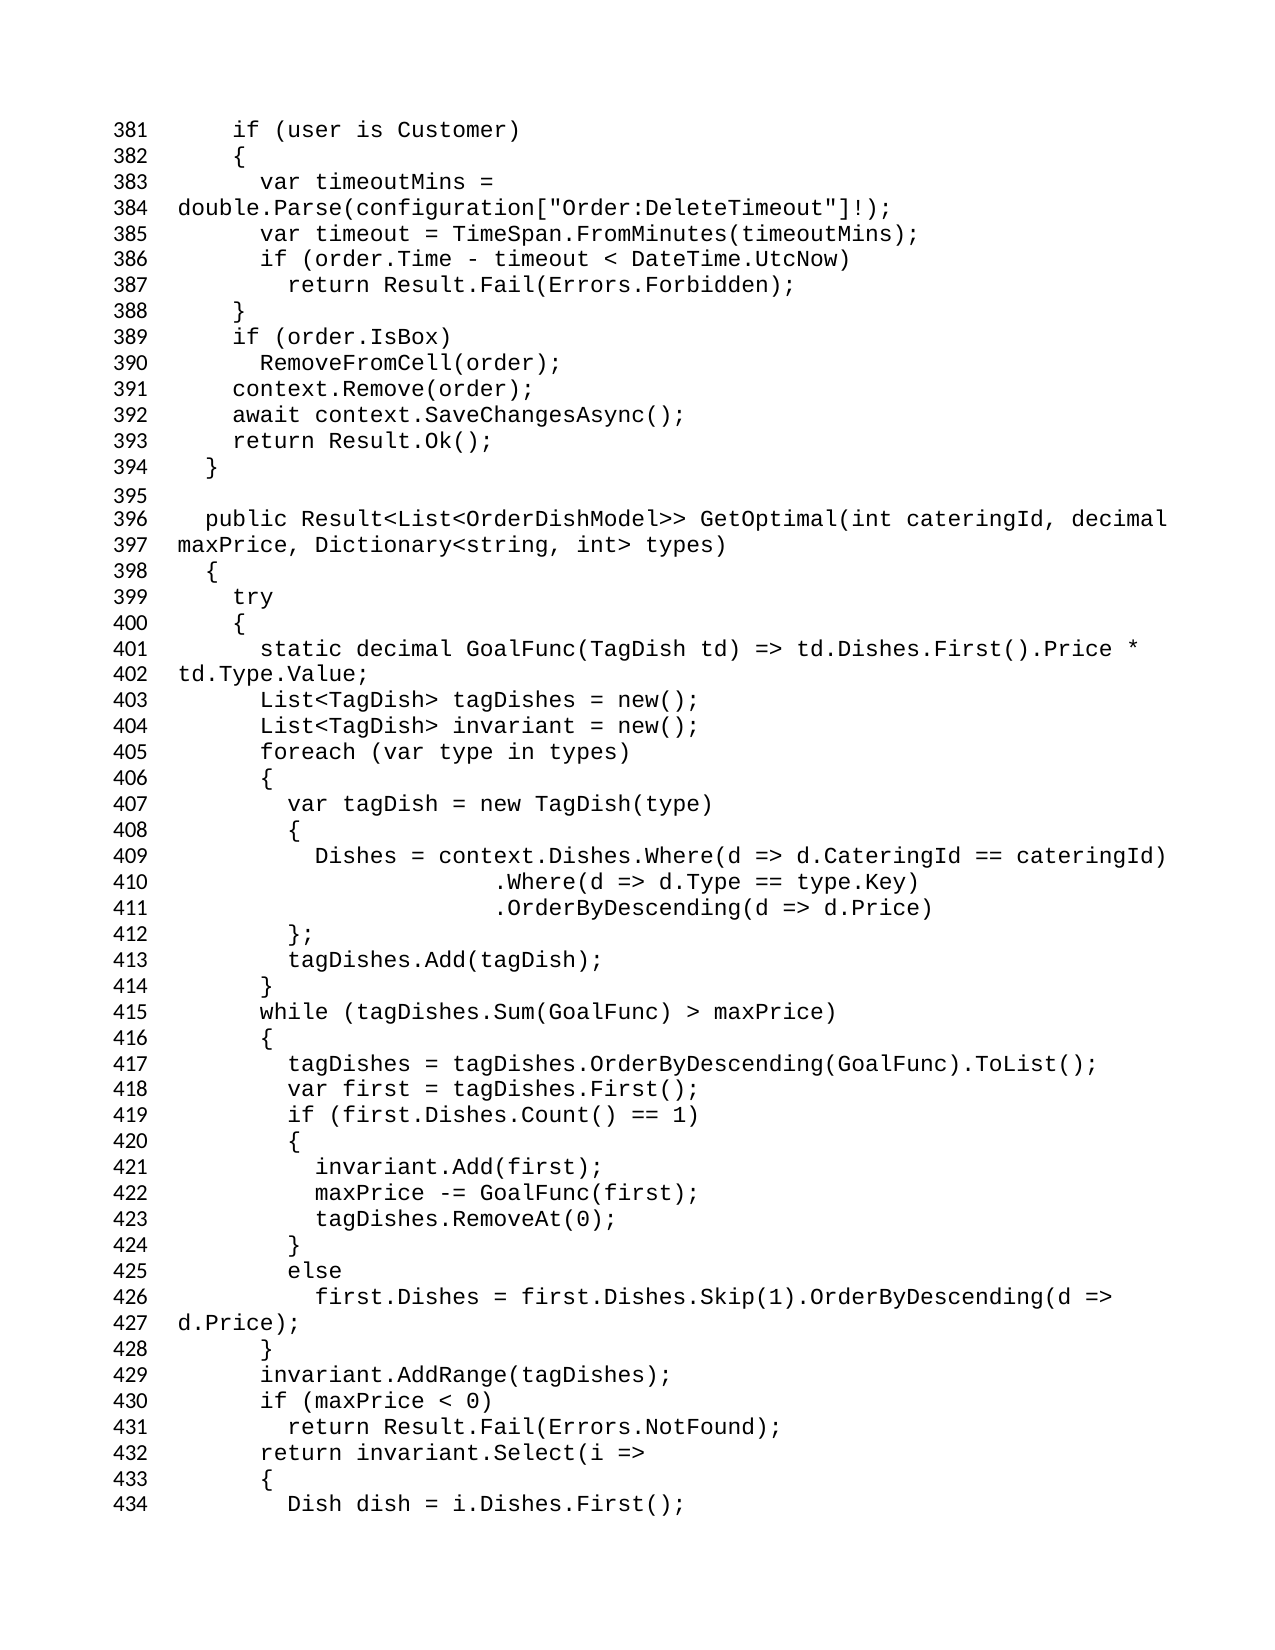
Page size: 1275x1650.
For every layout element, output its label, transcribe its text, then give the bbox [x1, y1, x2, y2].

text List<TagDish> invariant = new(); [177, 715, 1186, 741]
text var tagDish = new TagDish(type) [177, 792, 1186, 818]
text { [177, 1467, 1186, 1493]
text if (order.IsBox) [177, 326, 1186, 352]
text } [177, 1337, 1186, 1363]
text Dishes = context.Dishes.Where(d => d.CateringId == cateringId) [177, 844, 1186, 870]
text invariant.Add(first); [177, 1156, 1186, 1182]
text maxPrice -= GoalFunc(first); [177, 1182, 1186, 1207]
text await context.SaveChangesAsync(); [177, 403, 1186, 429]
text context.Remove(order); [177, 377, 1186, 403]
text static decimal GoalFunc(TagDish td) => td.Dishes.First().Price * td.Type.Value; [177, 637, 1186, 689]
text { [177, 818, 1186, 844]
text .OrderByDescending(d => d.Price) [177, 896, 1186, 922]
text first.Dishes = first.Dishes.Skip(1).OrderByDescending(d => d.Price); [177, 1285, 1186, 1337]
text foreach (var type in types) [177, 741, 1186, 767]
text if (user is Customer) [177, 118, 1186, 144]
text { [177, 1130, 1186, 1156]
text { [177, 559, 1186, 585]
text return Result.Fail(Errors.Forbidden); [177, 274, 1186, 300]
text List<TagDish> tagDishes = new(); [177, 689, 1186, 715]
text var timeoutMins = double.Parse(configuration["Order:DeleteTimeout"]!); [177, 170, 1186, 222]
text Dish dish = i.Dishes.First(); [177, 1493, 1186, 1519]
text { [177, 144, 1186, 170]
text } [177, 1233, 1186, 1259]
text return invariant.Select(i => [177, 1441, 1186, 1467]
text tagDishes.RemoveAt(0); [177, 1207, 1186, 1233]
text if (maxPrice < 0) [177, 1389, 1186, 1415]
text public Result<List<OrderDishModel>> GetOptimal(int cateringId, decimal maxPrice, Dictionary<string, int> types) [177, 507, 1186, 559]
text } [177, 300, 1186, 326]
text return Result.Fail(Errors.NotFound); [177, 1415, 1186, 1441]
text else [177, 1259, 1186, 1285]
text }; [177, 922, 1186, 948]
text tagDishes.Add(tagDish); [177, 948, 1186, 974]
text var first = tagDishes.First(); [177, 1078, 1186, 1104]
text { [177, 611, 1186, 637]
text tagDishes = tagDishes.OrderByDescending(GoalFunc).ToList(); [177, 1052, 1186, 1078]
text if (first.Dishes.Count() == 1) [177, 1104, 1186, 1130]
text invariant.AddRange(tagDishes); [177, 1363, 1186, 1389]
text } [177, 455, 1186, 481]
text RemoveFromCell(order); [177, 352, 1186, 377]
text } [177, 974, 1186, 1000]
text { [177, 767, 1186, 792]
text if (order.Time - timeout < DateTime.UtcNow) [177, 248, 1186, 274]
text while (tagDishes.Sum(GoalFunc) > maxPrice) [177, 1000, 1186, 1026]
text .Where(d => d.Type == type.Key) [177, 870, 1186, 896]
text return Result.Ok(); [177, 429, 1186, 455]
text { [177, 1026, 1186, 1052]
text var timeout = TimeSpan.FromMinutes(timeoutMins); [177, 222, 1186, 248]
text try [177, 585, 1186, 611]
